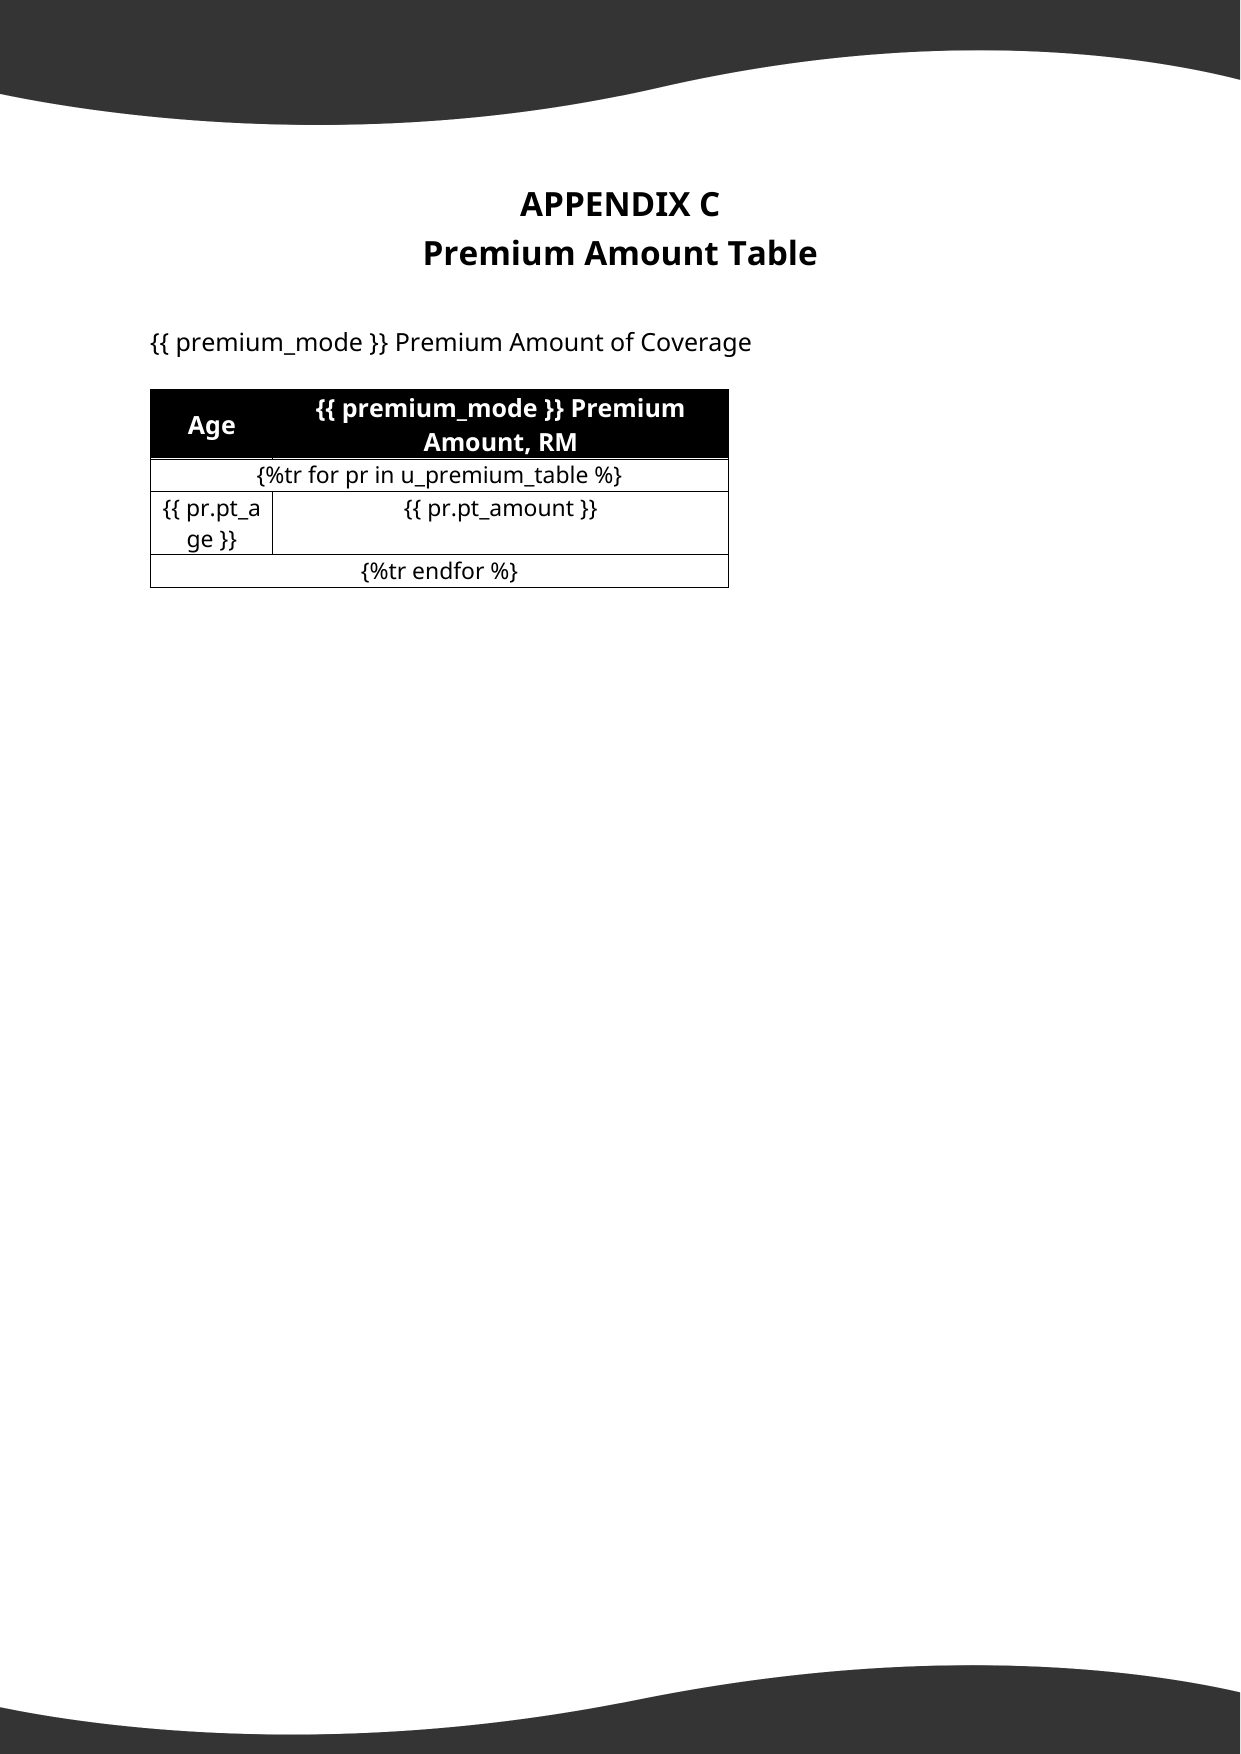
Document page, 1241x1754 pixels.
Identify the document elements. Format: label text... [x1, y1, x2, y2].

subtitle APPENDIX C Premium Amount Table [150, 181, 1090, 276]
text {{ premium_mode }} Premium Amount of Coverage [150, 324, 1090, 359]
table_cell {%tr endfor %} [151, 555, 728, 587]
table_cell {{ pr.pt_amount }} [273, 492, 728, 554]
table_cell {%tr for pr in u_premium_table %} [151, 460, 728, 491]
picture [0, 0, 1241, 1754]
table_header Age [151, 390, 272, 458]
table_cell {{ pr.pt_age }} [151, 492, 272, 554]
table_header {{ premium_mode }} Premium Amount, RM [273, 390, 728, 458]
